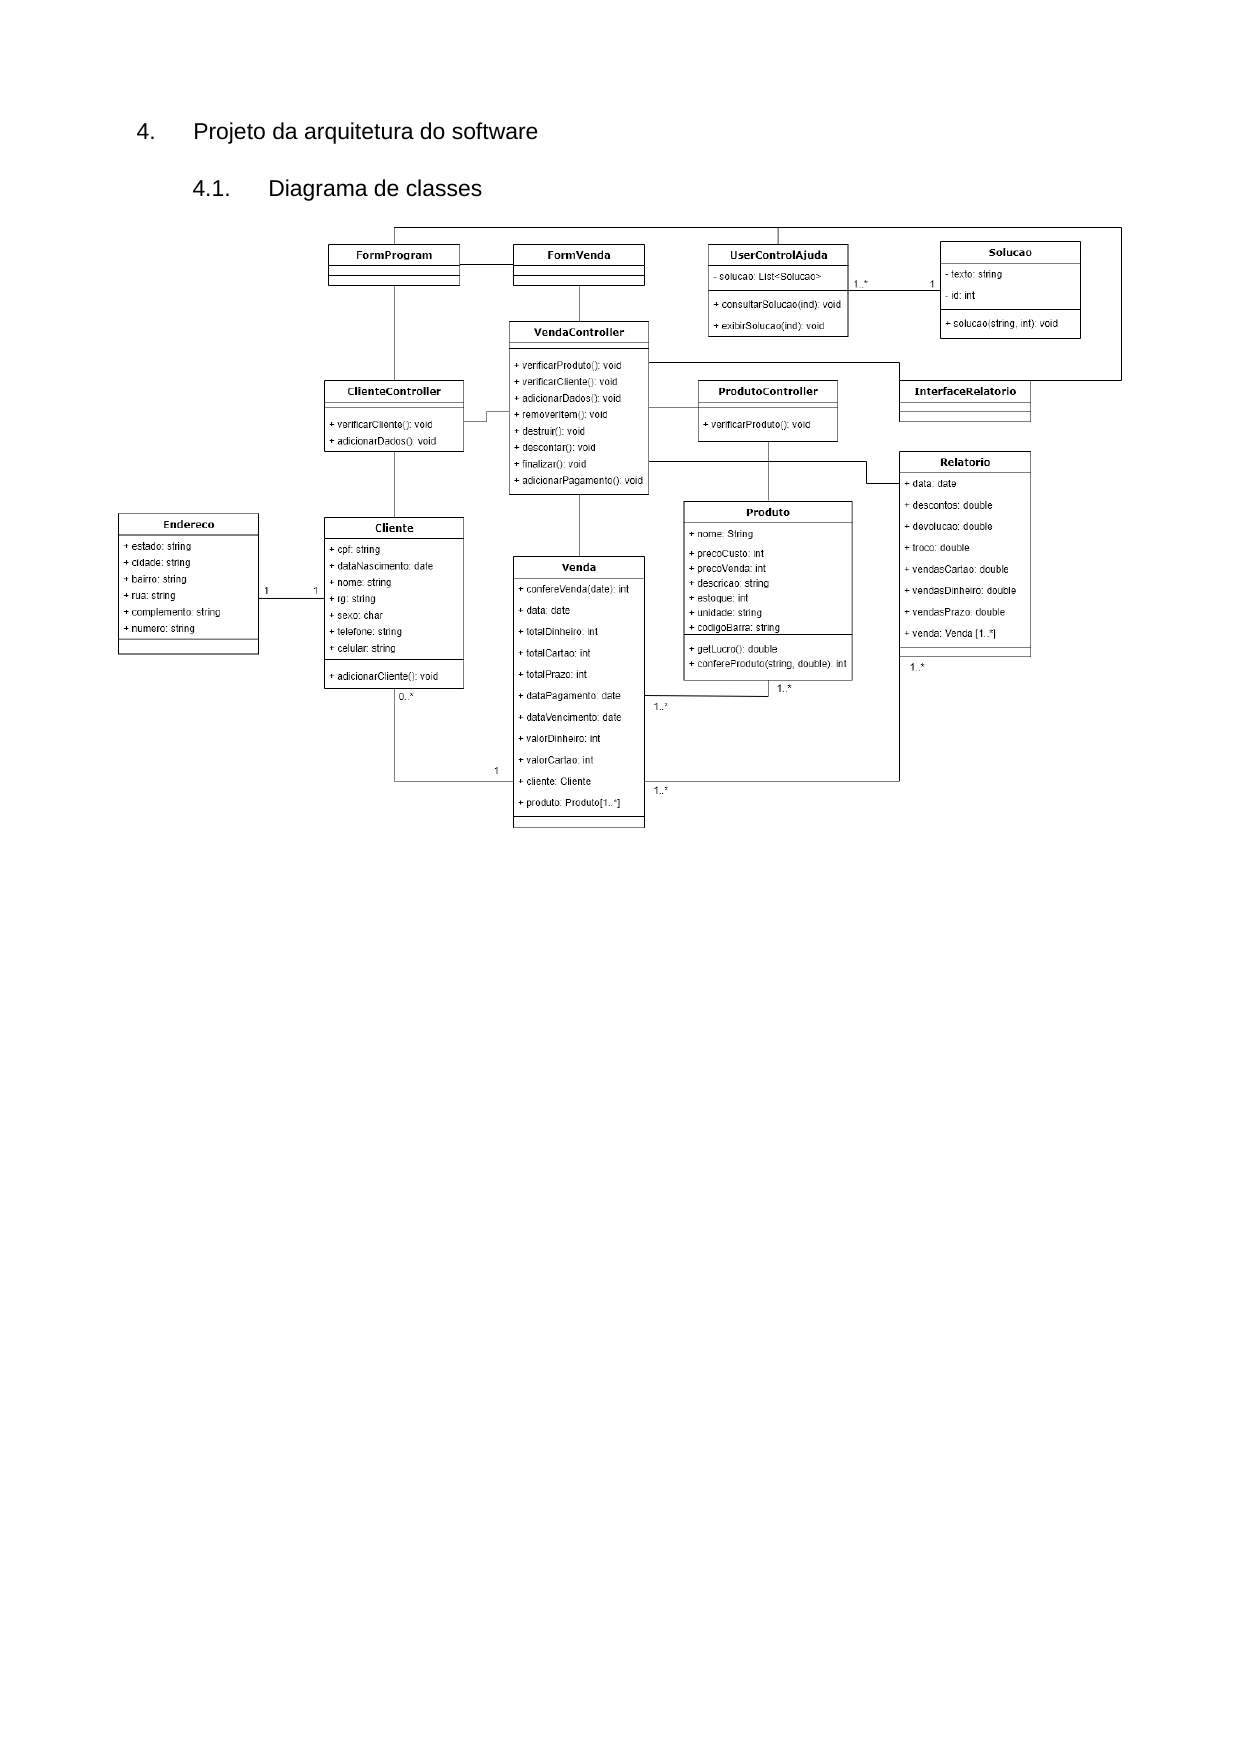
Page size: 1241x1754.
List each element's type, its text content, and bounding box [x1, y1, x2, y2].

picture [118, 227, 1123, 828]
subtitle Diagrama de classes [231, 174, 1122, 201]
subtitle Projeto da arquitetura do software [156, 118, 1122, 144]
